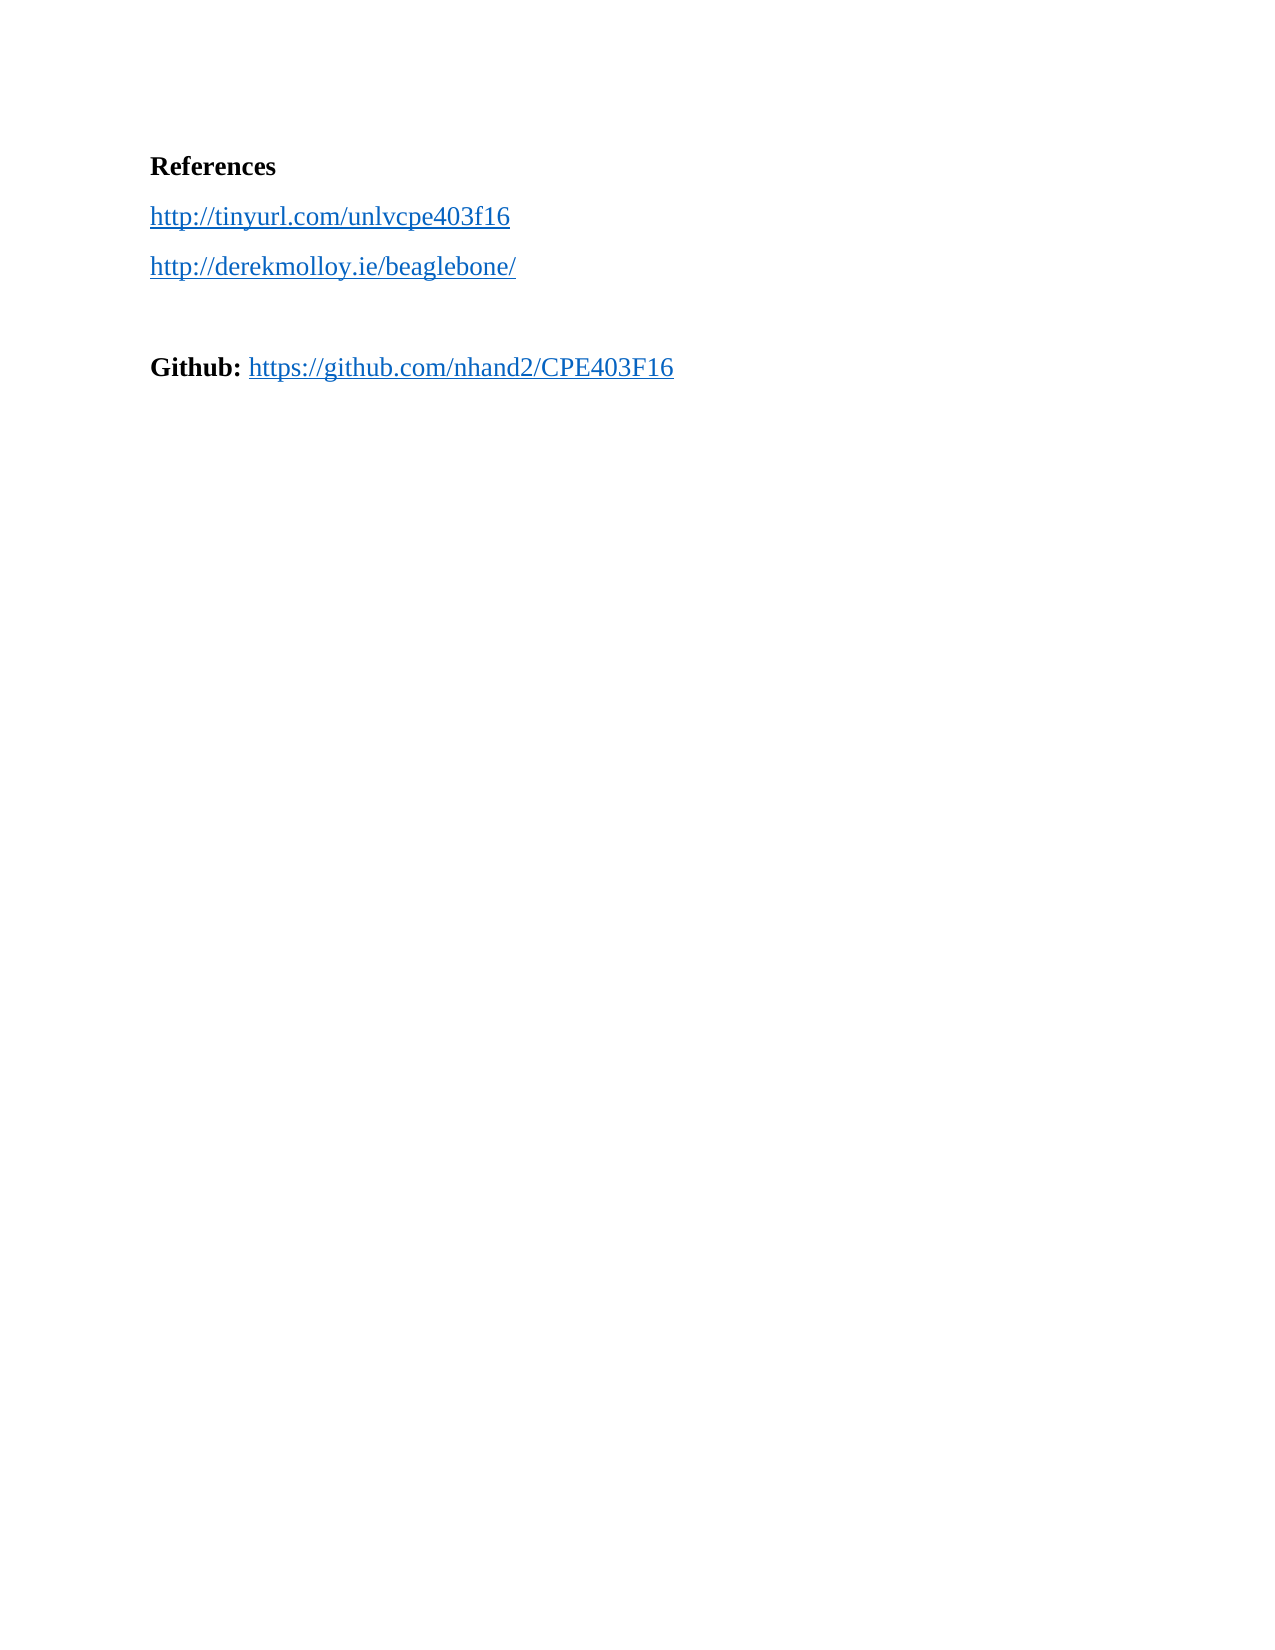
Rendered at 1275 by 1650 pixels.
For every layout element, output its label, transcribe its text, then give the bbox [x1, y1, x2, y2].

text http://derekmolloy.ie/beaglebone/ [150, 250, 1125, 282]
text http://tinyurl.com/unlvcpe403f16 [150, 200, 1125, 231]
text References [150, 150, 1125, 181]
text Github: https://github.com/nhand2/CPE403F16 [150, 351, 1125, 382]
